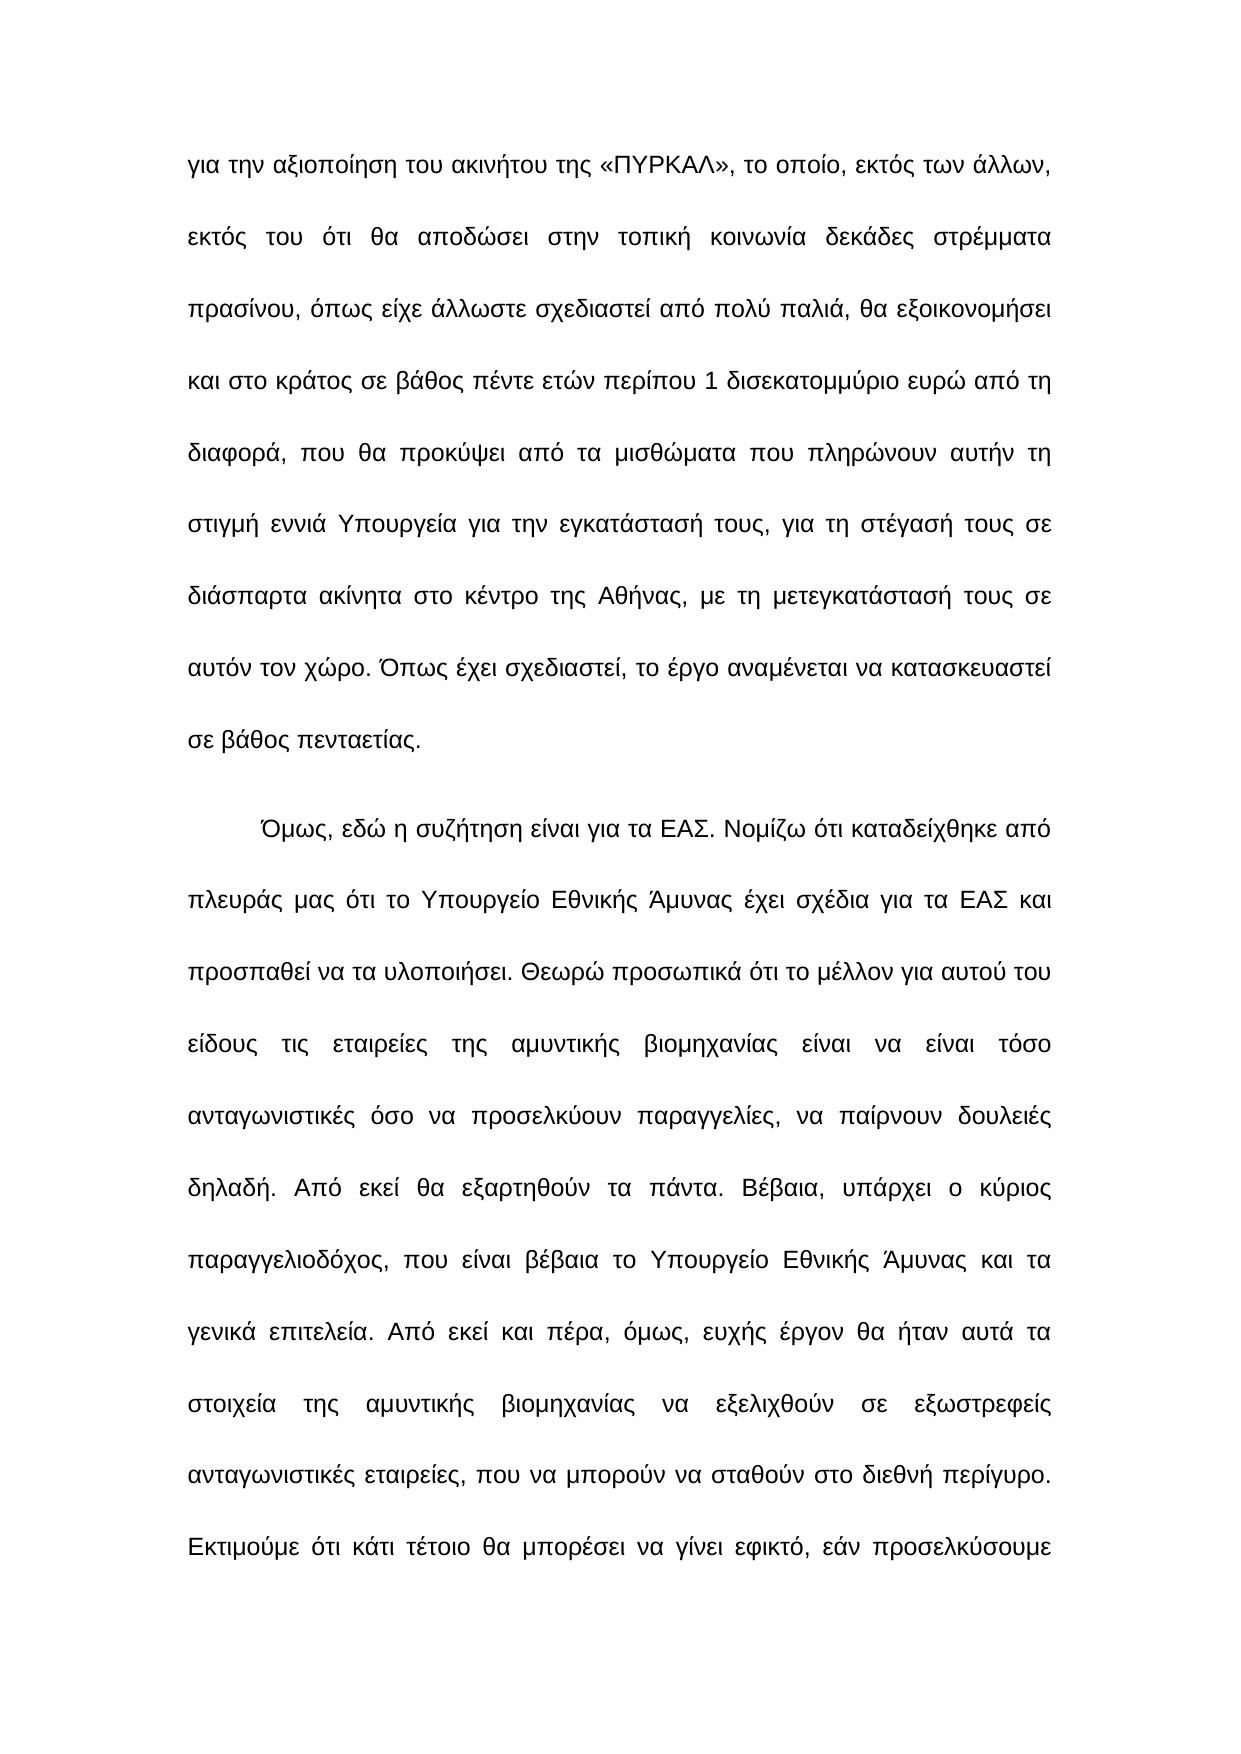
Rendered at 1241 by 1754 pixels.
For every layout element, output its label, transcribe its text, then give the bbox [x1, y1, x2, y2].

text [187, 1328, 1053, 1561]
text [187, 161, 1053, 754]
